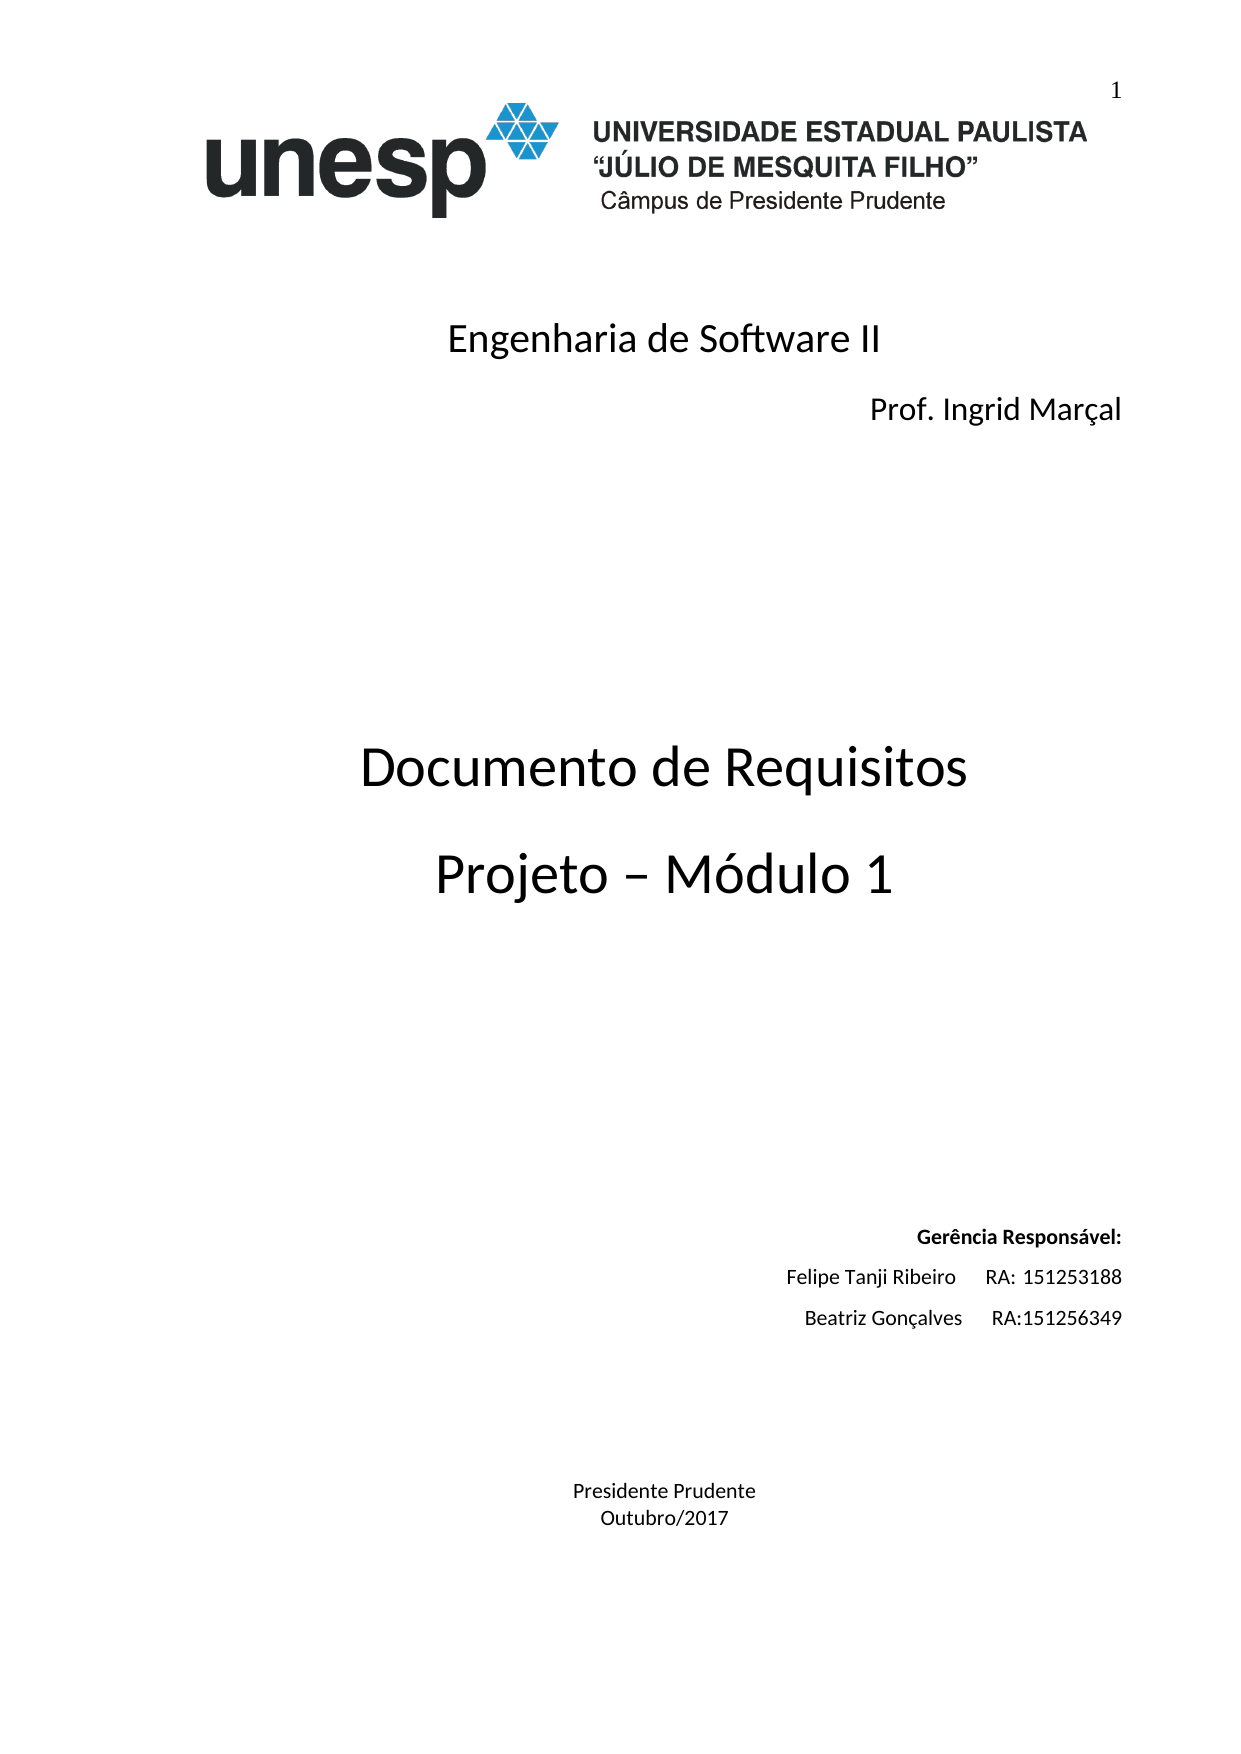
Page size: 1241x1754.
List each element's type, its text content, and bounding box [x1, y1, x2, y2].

text Projeto – Módulo 1 [118, 836, 1122, 908]
picture [206, 103, 1112, 218]
text Beatriz Gonçalves RA:151256349 [118, 1304, 1122, 1331]
text Engenharia de Software II [118, 312, 1122, 363]
text Presidente Prudente [118, 1478, 1122, 1504]
text Gerência Responsável: [118, 1223, 1122, 1250]
text Outubro/2017 [118, 1504, 1122, 1531]
text Felipe Tanji Ribeiro RA: 151253188 [118, 1263, 1122, 1290]
text Prof. Ingrid Marçal [118, 388, 1122, 429]
text Documento de Requisitos [118, 729, 1122, 801]
